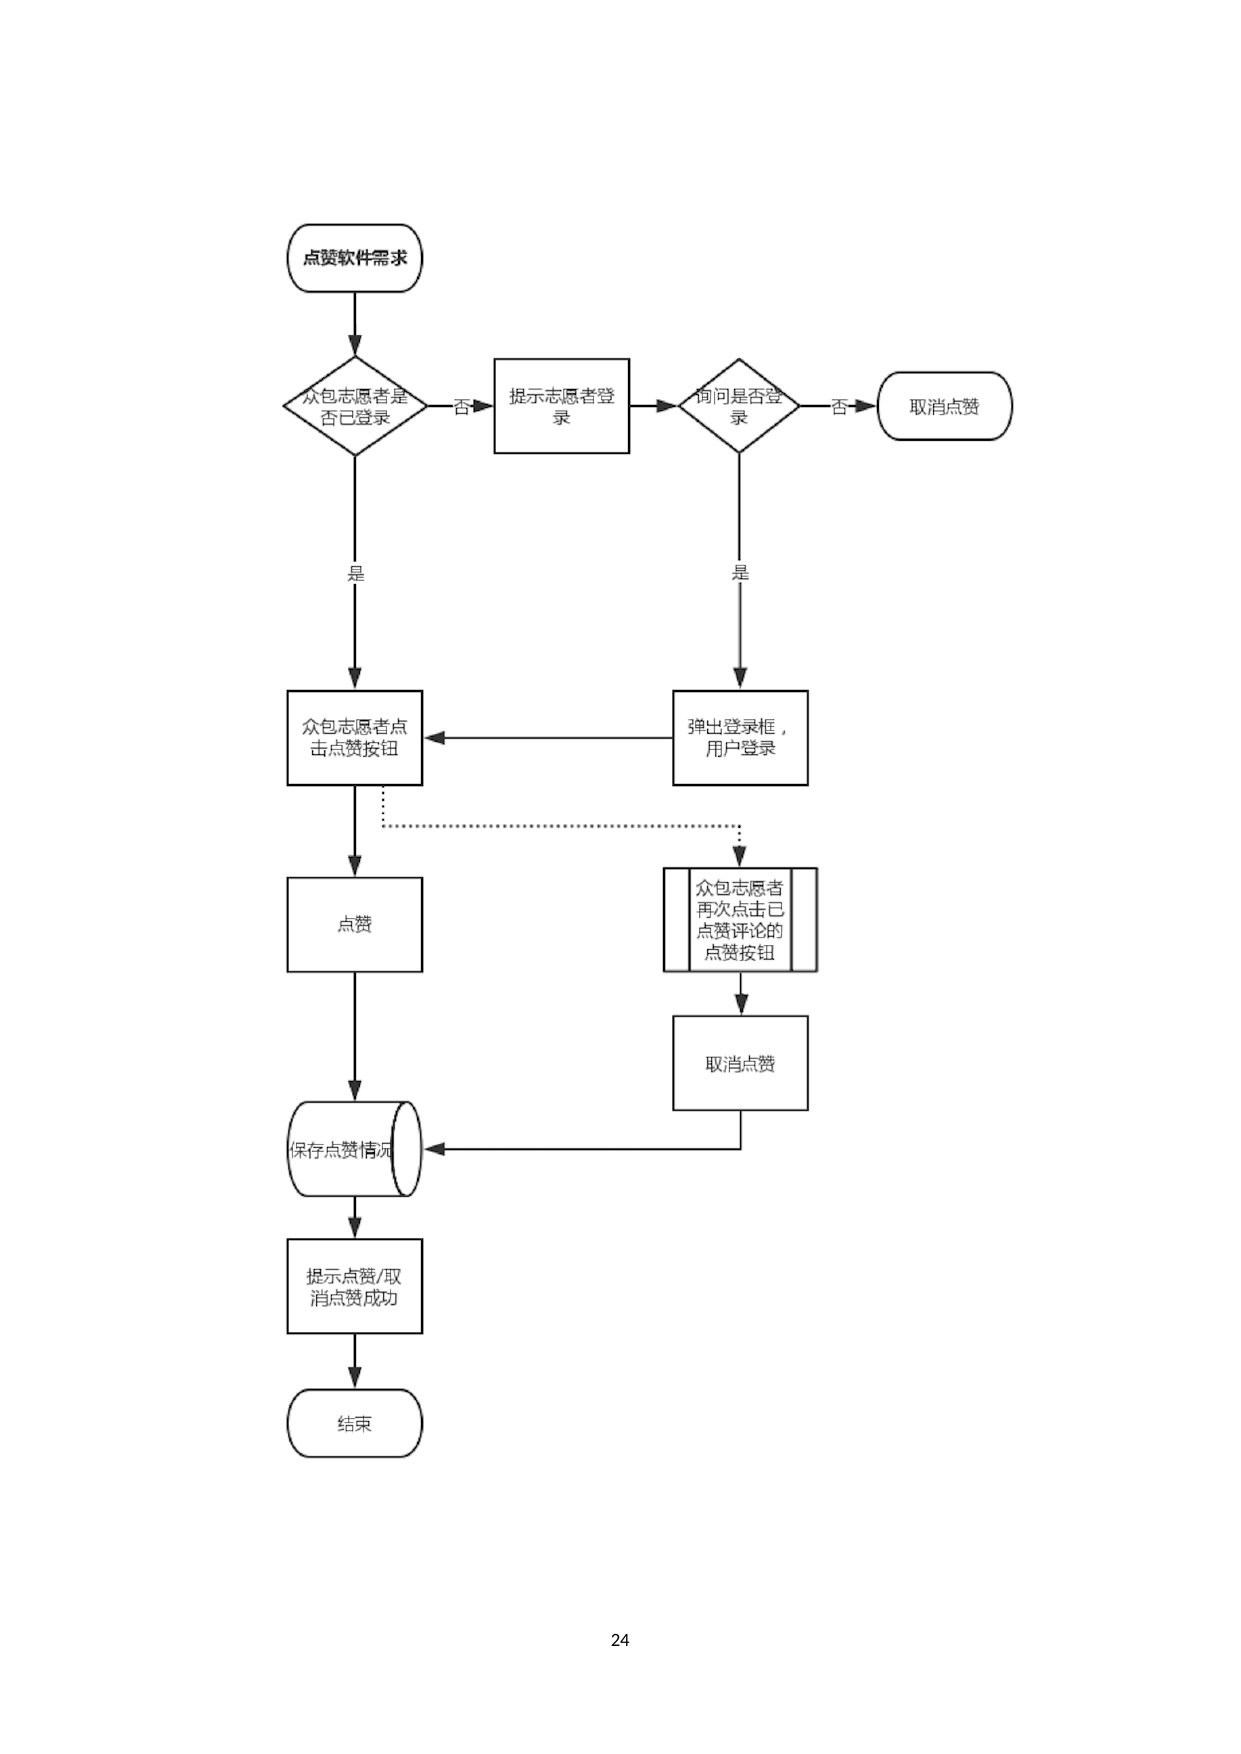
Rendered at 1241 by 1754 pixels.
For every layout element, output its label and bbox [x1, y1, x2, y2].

picture [187, 163, 1053, 1479]
